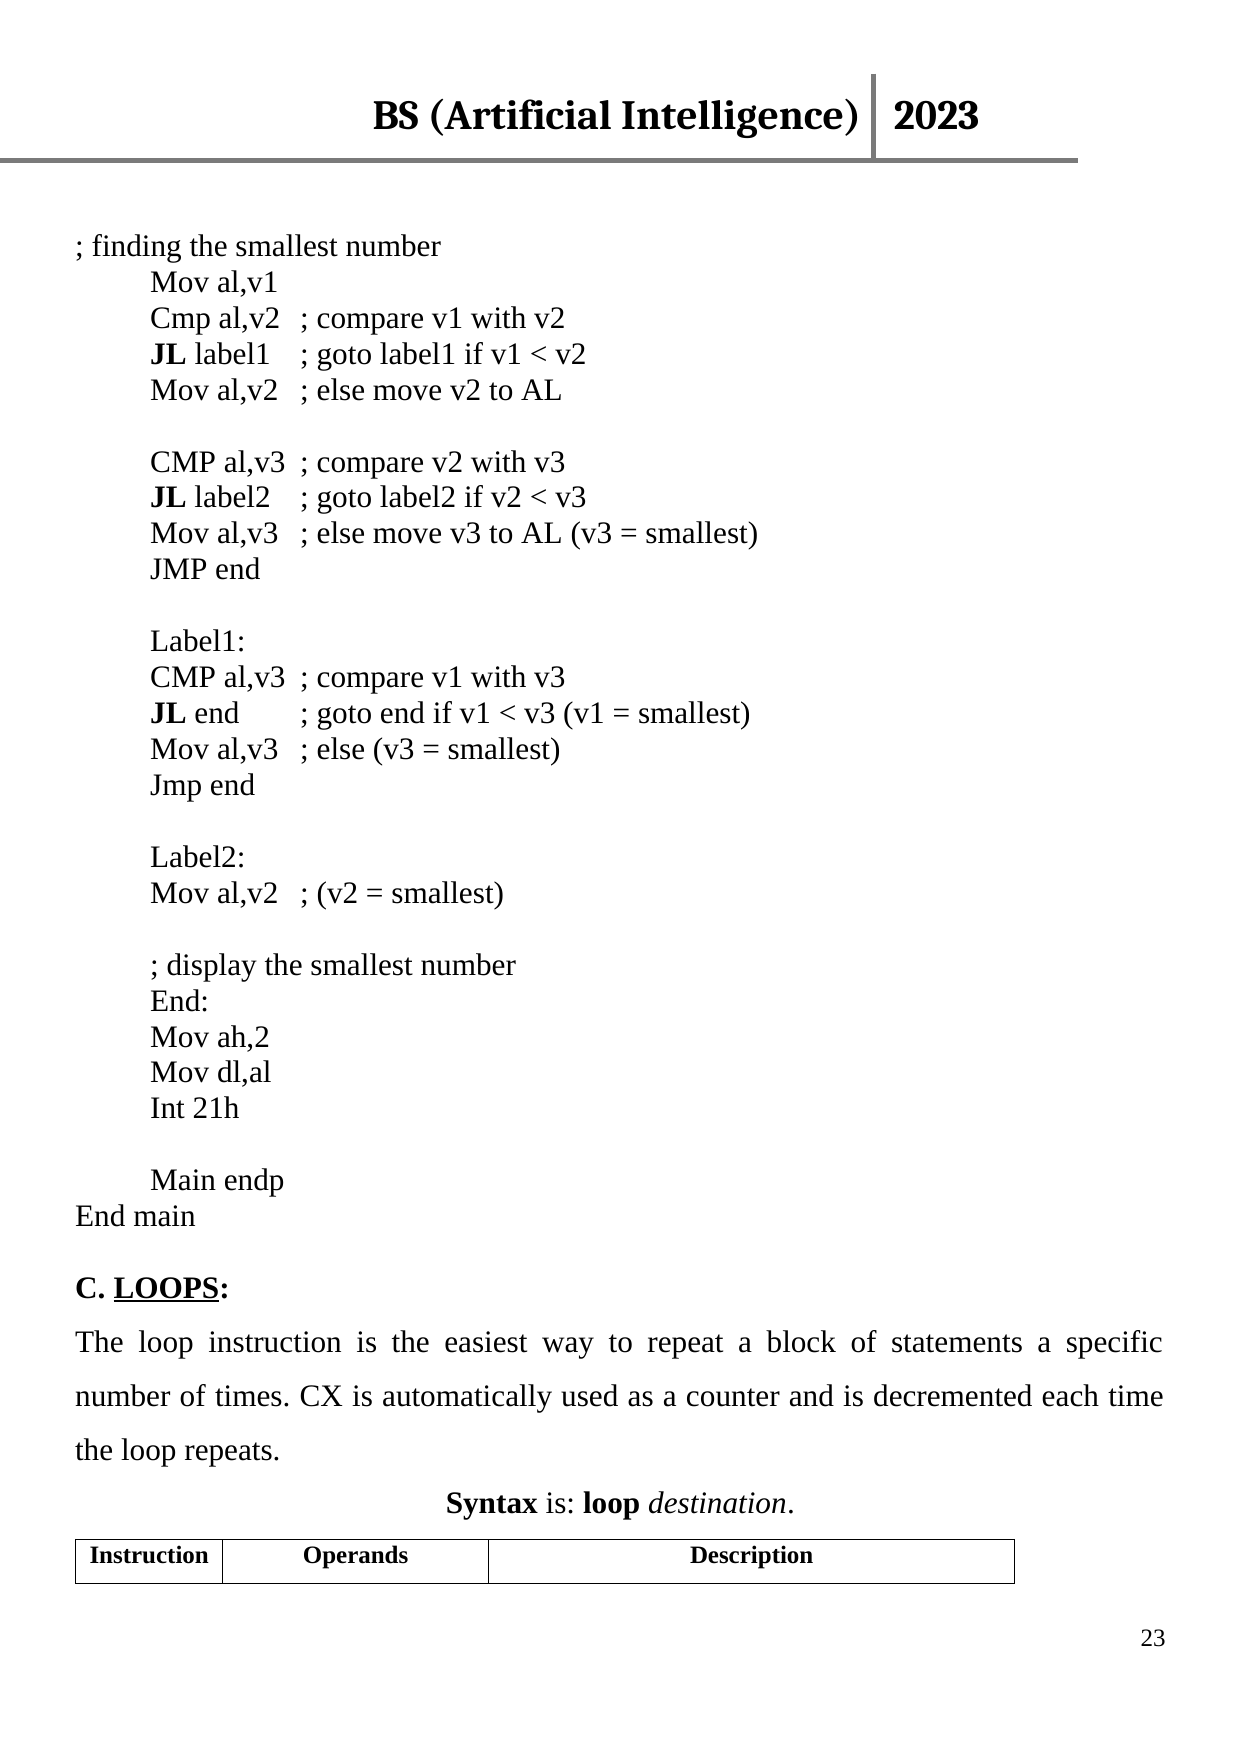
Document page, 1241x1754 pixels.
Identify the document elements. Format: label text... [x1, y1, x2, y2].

text Int 21h [75, 1090, 1165, 1126]
text ; finding the smallest number [75, 227, 1165, 263]
text Mov al,v1 [75, 263, 1165, 299]
text JL end ; goto end if v1 < v3 (v1 = smallest) [75, 694, 1165, 730]
text Jmp end [75, 766, 1165, 802]
text The loop instruction is the easiest way to repeat a block of statements a specific number of times. CX is automatically used as a counter and is decremented each time the loop repeats. [75, 1323, 1165, 1467]
text C. LOOPS: [75, 1269, 1165, 1305]
text Label2: [75, 838, 1165, 874]
table_header Operands [223, 1540, 488, 1583]
text JL label2 ; goto label2 if v2 < v3 [75, 479, 1165, 515]
text Mov al,v2 ; else move v2 to AL [75, 371, 1165, 407]
text CMP al,v3 ; compare v2 with v3 [75, 443, 1165, 479]
text End: [75, 982, 1165, 1018]
text JMP end [75, 551, 1165, 587]
text JL label1 ; goto label1 if v1 < v2 [75, 335, 1165, 371]
text Mov al,v3 ; else (v3 = smallest) [75, 730, 1165, 766]
text Syntax is: loop destination. [75, 1485, 1165, 1521]
text Mov ah,2 [75, 1018, 1165, 1054]
text Mov dl,al [75, 1054, 1165, 1090]
text CMP al,v3 ; compare v1 with v3 [75, 658, 1165, 694]
text End main [75, 1197, 1165, 1233]
text Mov al,v2 ; (v2 = smallest) [75, 874, 1165, 910]
text ; display the smallest number [75, 946, 1165, 982]
table_header Description [489, 1540, 1014, 1583]
text Mov al,v3 ; else move v3 to AL (v3 = smallest) [75, 515, 1165, 551]
text Cmp al,v2 ; compare v1 with v2 [75, 299, 1165, 335]
text Main endp [75, 1162, 1165, 1197]
text Label1: [75, 622, 1165, 658]
table_header Instruction [76, 1540, 222, 1583]
